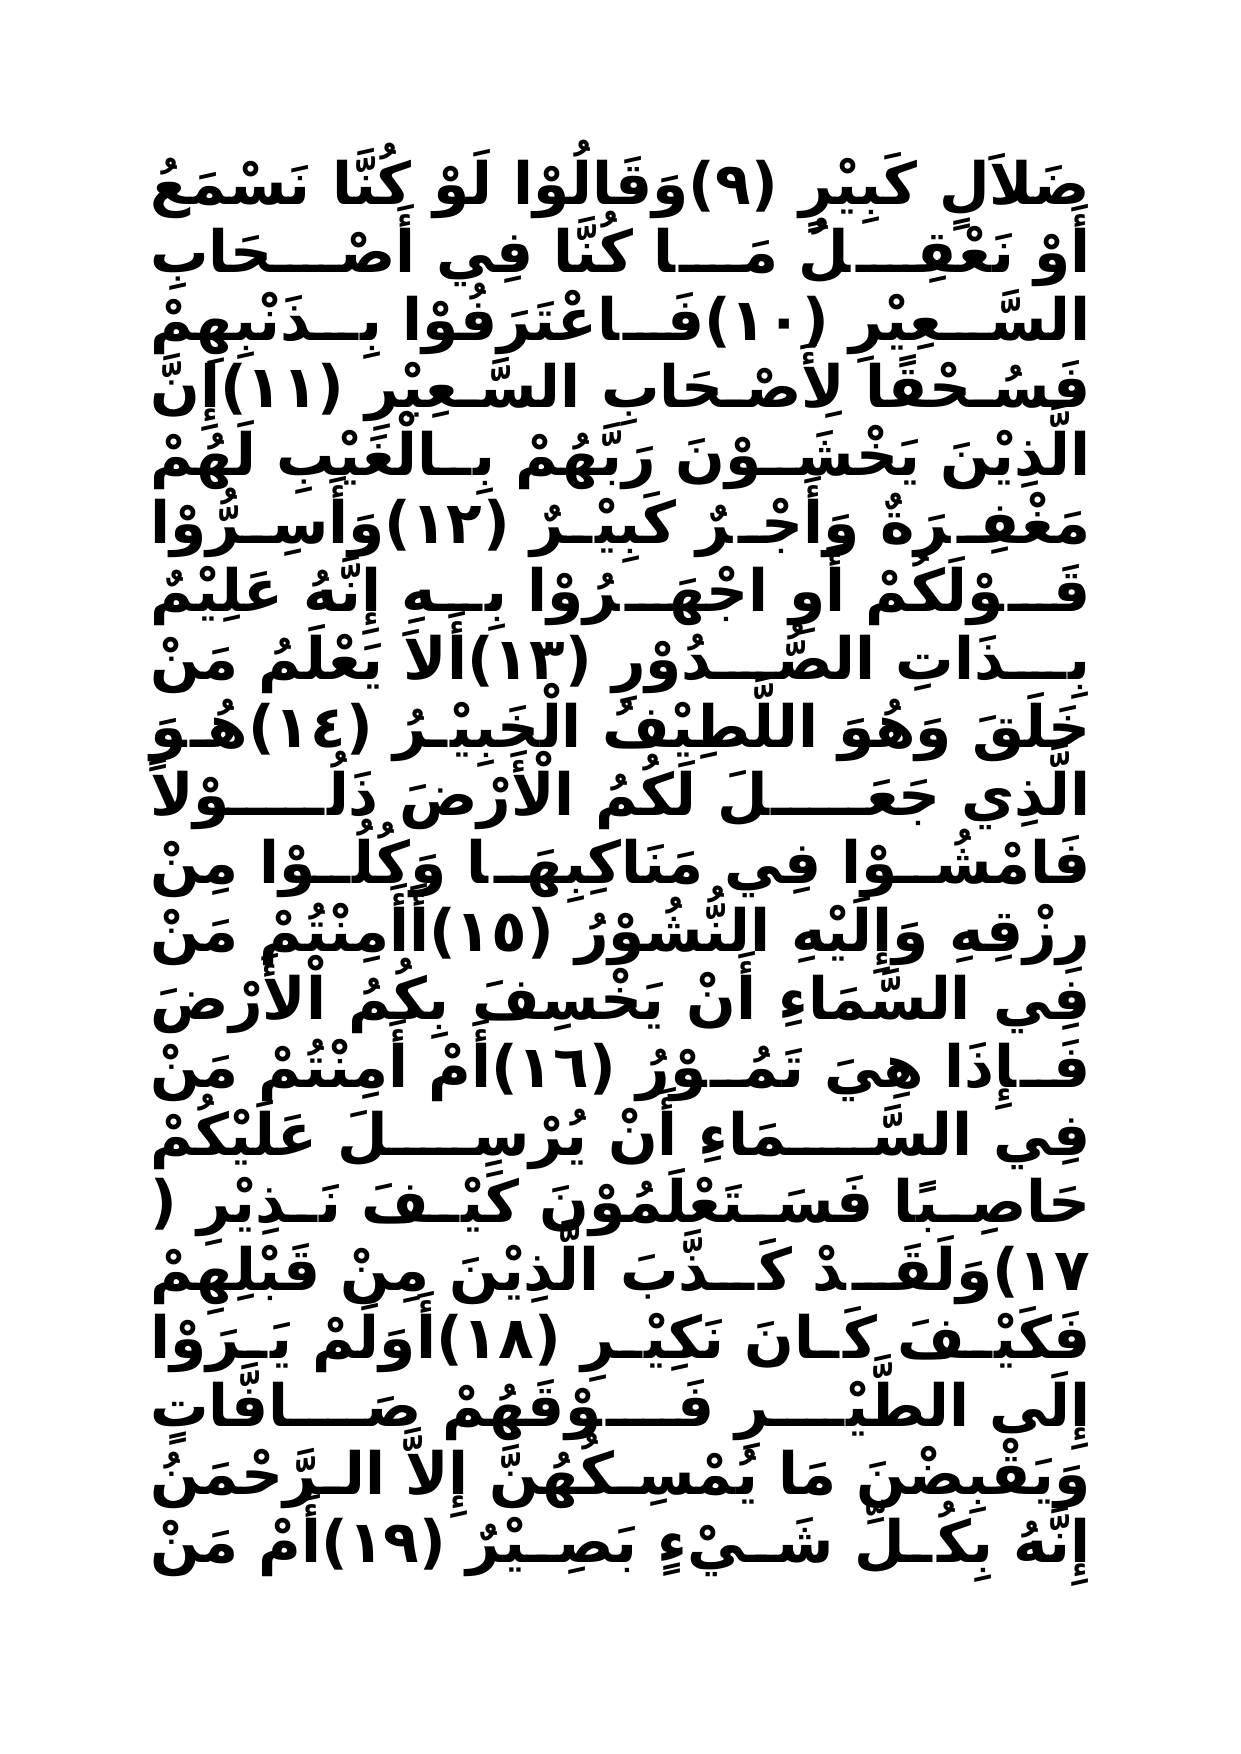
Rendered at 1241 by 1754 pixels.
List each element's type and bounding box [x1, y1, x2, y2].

text [150, 150, 1090, 1576]
